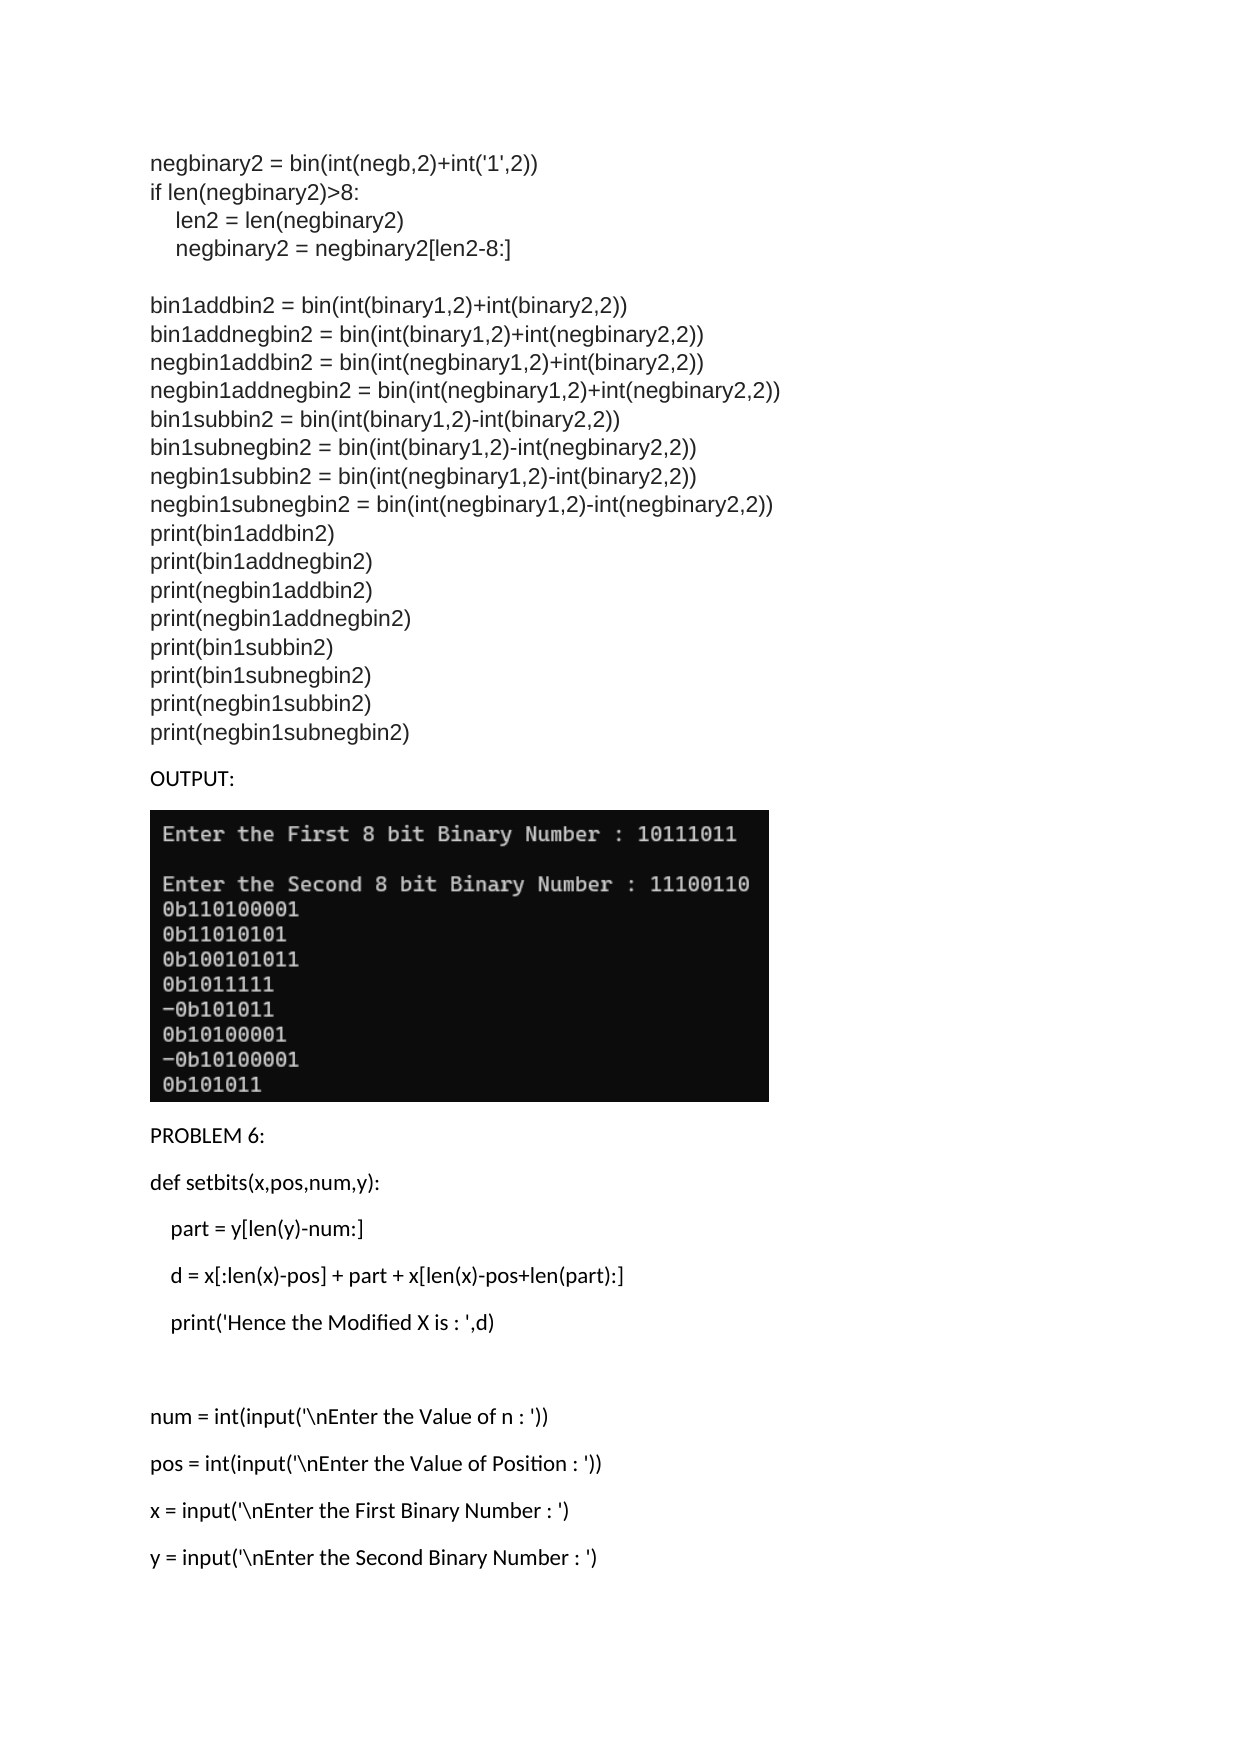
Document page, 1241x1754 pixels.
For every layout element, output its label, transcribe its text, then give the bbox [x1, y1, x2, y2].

text d = x[:len(x)-pos] + part + x[len(x)-pos+len(part):] [150, 1261, 1090, 1289]
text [150, 150, 1090, 745]
text PROBLEM 6: [150, 1121, 1090, 1149]
text part = y[len(y)-num:] [150, 1214, 1090, 1243]
text x = input('\nEnter the First Binary Number : ') [150, 1496, 1090, 1524]
text print('Hence the Modified X is : ',d) [150, 1308, 1090, 1336]
text pos = int(input('\nEnter the Value of Position : ')) [150, 1449, 1090, 1477]
text def setbits(x,pos,num,y): [150, 1168, 1090, 1196]
text OUTPUT: [150, 764, 1090, 792]
text num = int(input('\nEnter the Value of n : ')) [150, 1402, 1090, 1430]
picture [150, 810, 769, 1102]
text y = input('\nEnter the Second Binary Number : ') [150, 1543, 1090, 1571]
